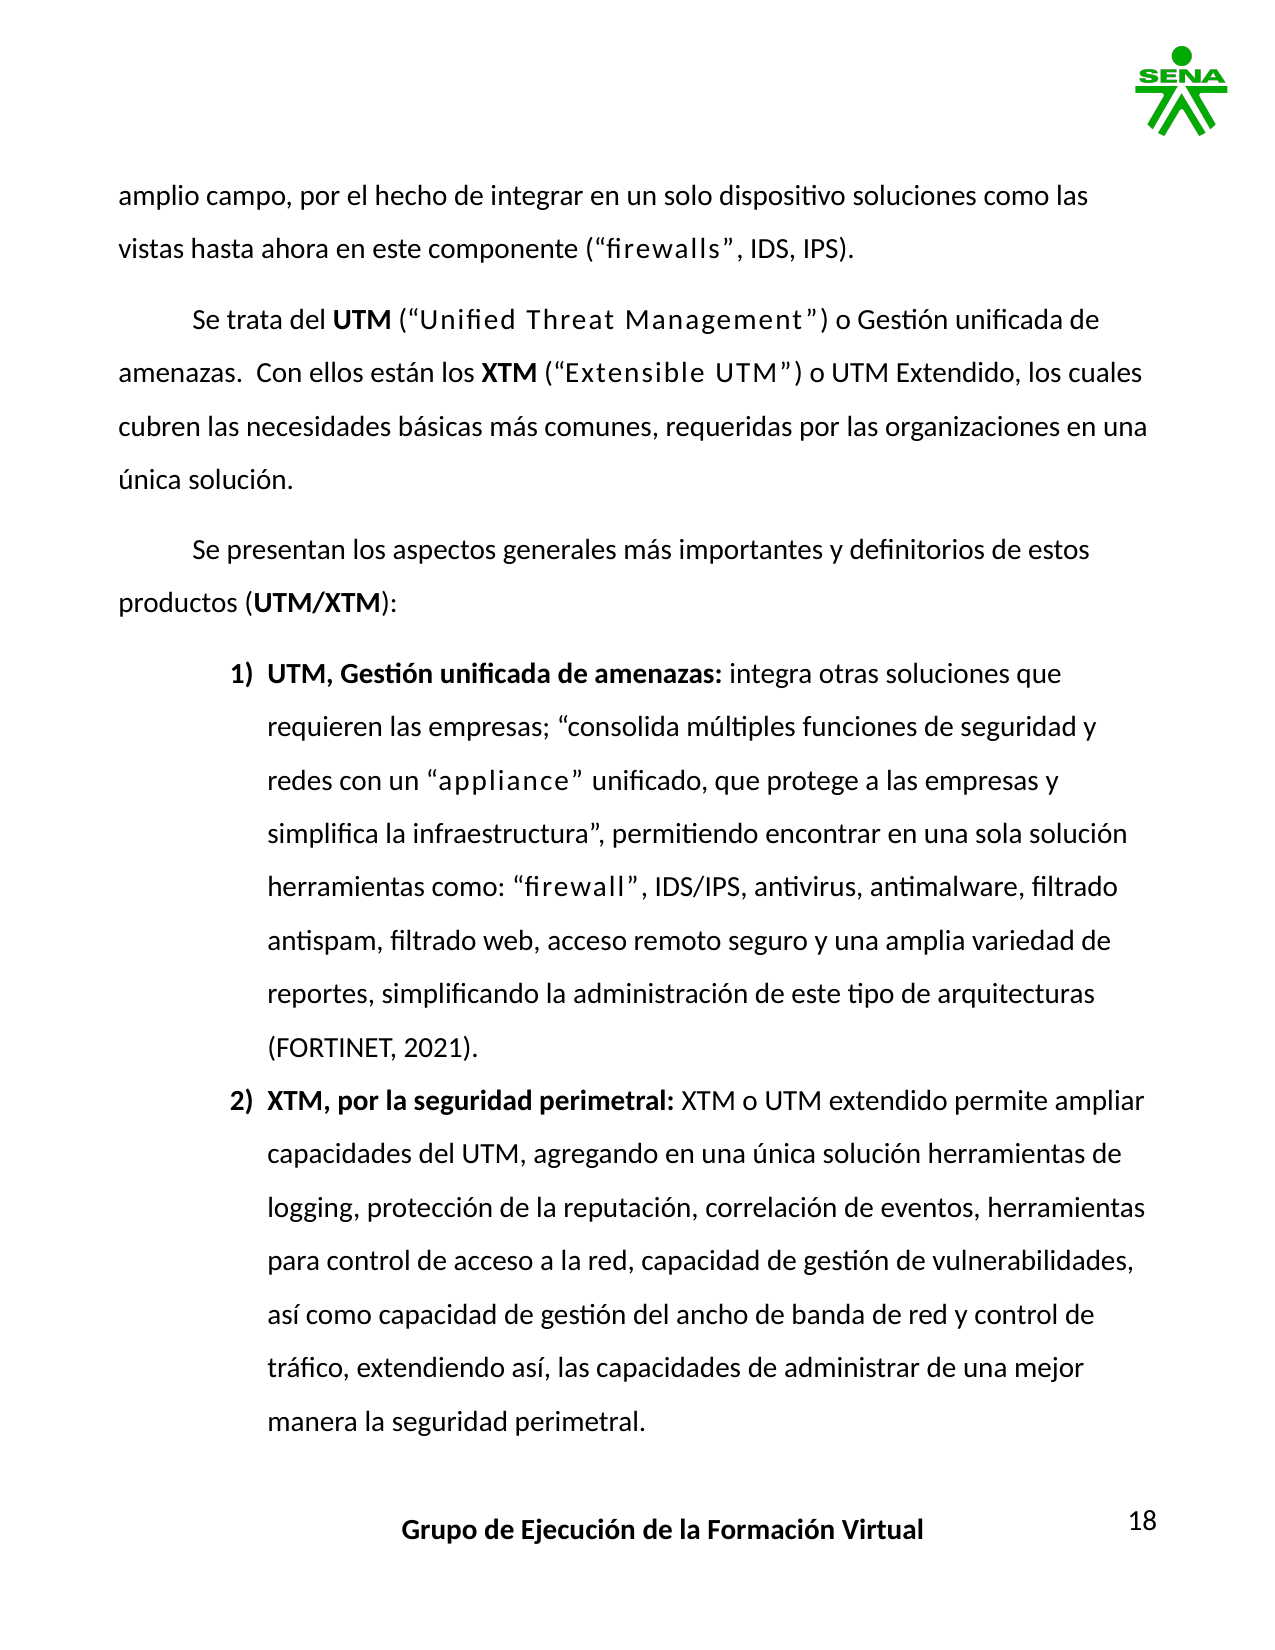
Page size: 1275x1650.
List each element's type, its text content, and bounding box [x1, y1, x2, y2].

list UTM, Gestión unificada de amenazas: integra otras soluciones que requieren las empresas; “consolida múltiples funciones de seguridad y redes con un “appliance” unificado, que protege a las empresas y simplifica la infraestructura”, permitiendo encontrar en una sola solución herramientas como: “firewall”, IDS/IPS, antivirus, antimalware, filtrado antispam, filtrado web, acceso remoto seguro y una amplia variedad de reportes, simplificando la administración de este tipo de arquitecturas (FORTINET, 2021). [229, 655, 1157, 1064]
list XTM, por la seguridad perimetral: XTM o UTM extendido permite ampliar capacidades del UTM, agregando en una única solución herramientas de logging, protección de la reputación, correlación de eventos, herramientas para control de acceso a la red, capacidad de gestión de vulnerabilidades, así como capacidad de gestión del ancho de banda de red y control de tráfico, extendiendo así, las capacidades de administrar de una mejor manera la seguridad perimetral. [229, 1082, 1157, 1438]
picture [1135, 46, 1228, 136]
text Se presentan los aspectos generales más importantes y definitorios de estos productos (UTM/XTM): [118, 531, 1157, 620]
text Se trata del UTM (“Unified Threat Management”) o Gestión unificada de amenazas. Con ellos están los XTM (“Extensible UTM”) o UTM Extendido, los cuales cubren las necesidades básicas más comunes, requeridas por las organizaciones en una única solución. [118, 301, 1157, 497]
